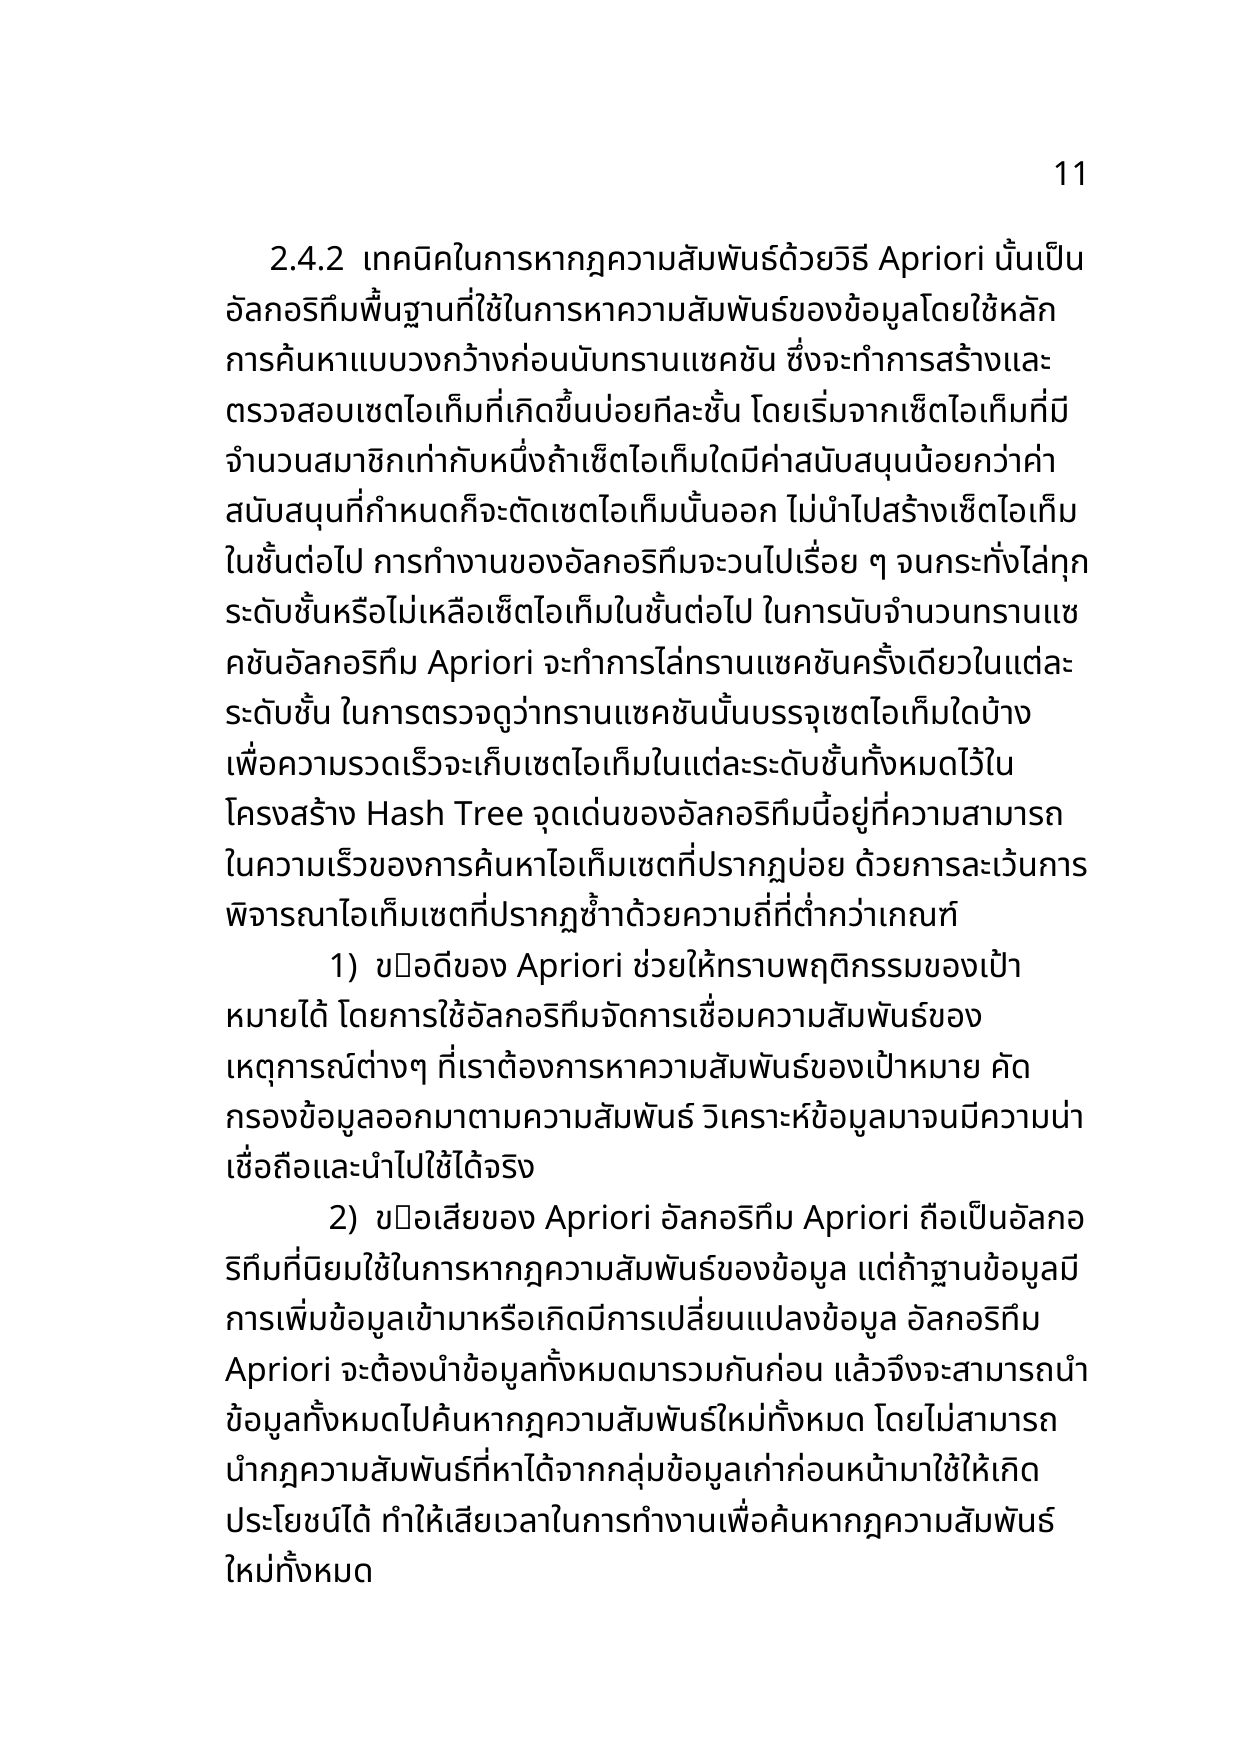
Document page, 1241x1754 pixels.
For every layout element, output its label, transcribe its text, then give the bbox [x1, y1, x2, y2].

text 1) ขอดีของ Apriori ช่วยให้ทราบพฤติกรรมของเป้าหมายได้ โดยการใช้อัลกอริทึมจัดการเชื่อมความสัมพันธ์ของเหตุการณ์ต่างๆ ที่เราต้องการหาความสัมพันธ์ของเป้าหมาย คัดกรองข้อมูลออกมาตามความสัมพันธ์ วิเคราะห์ข้อมูลมาจนมีความน่าเชื่อถือและนำไปใช้ได้จริง [225, 942, 1090, 1194]
text 2.4.2 เทคนิคในการหากฎความสัมพันธ์ด้วยวิธี Apriori นั้นเป็นอัลกอริทึมพื้นฐานที่ใช้ในการหาความสัมพันธ์ของข้อมูลโดยใช้หลักการค้นหาแบบวงกว้างก่อนนับทรานแซคชัน ซึ่งจะทำการสร้างและตรวจสอบเซตไอเท็มที่เกิดขึ้นบ่อยทีละชั้น โดยเริ่มจากเซ็ตไอเท็มที่มีจำนวนสมาชิกเท่ากับหนึ่งถ้าเซ็ตไอเท็มใดมีค่าสนับสนุนน้อยกว่าค่าสนับสนุนที่กำหนดก็จะตัดเซตไอเท็มนั้นออก ไม่นำไปสร้างเซ็ตไอเท็มในชั้นต่อไป การทำงานของอัลกอริทึมจะวนไปเรื่อย ๆ จนกระทั่งไล่ทุกระดับชั้นหรือไม่เหลือเซ็ตไอเท็มในชั้นต่อไป ในการนับจำนวนทรานแซคชันอัลกอริทึม Apriori จะทำการไล่ทรานแซคชันครั้งเดียวในแต่ละระดับชั้น ในการตรวจดูว่าทรานแซคชันนั้นบรรจุเซตไอเท็มใดบ้าง เพื่อความรวดเร็วจะเก็บเซตไอเท็มในแต่ละระดับชั้นทั้งหมดไว้ในโครงสร้าง Hash Tree จุดเด่นของอัลกอริทึมนี้อยู่ที่ความสามารถในความเร็วของการค้นหาไอเท็มเซตที่ปรากฏบ่อย ด้วยการละเว้นการพิจารณาไอเท็มเซตที่ปรากฏซ้ำาด้วยความถี่ที่ต่ำกว่าเกณฑ์ [225, 235, 1090, 942]
text 2) ขอเสียของ Apriori อัลกอริทึม Apriori ถือเป็นอัลกอริทึมที่นิยมใช้ในการหากฎความสัมพันธ์ของข้อมูล แต่ถ้าฐานข้อมูลมีการเพิ่มข้อมูลเข้ามาหรือเกิดมีการเปลี่ยนแปลงข้อมูล อัลกอริทึม Apriori จะต้องนำข้อมูลทั้งหมดมารวมกันก่อน แล้วจึงจะสามารถนำข้อมูลทั้งหมดไปค้นหากฎความสัมพันธ์ใหม่ทั้งหมด โดยไม่สามารถนำกฎความสัมพันธ์ที่หาได้จากกลุ่มข้อมูลเก่าก่อนหน้ามาใช้ให้เกิดประโยชน์ได้ ทำให้เสียเวลาในการทำงานเพื่อค้นหากฎความสัมพันธ์ใหม่ทั้งหมด [225, 1194, 1090, 1598]
